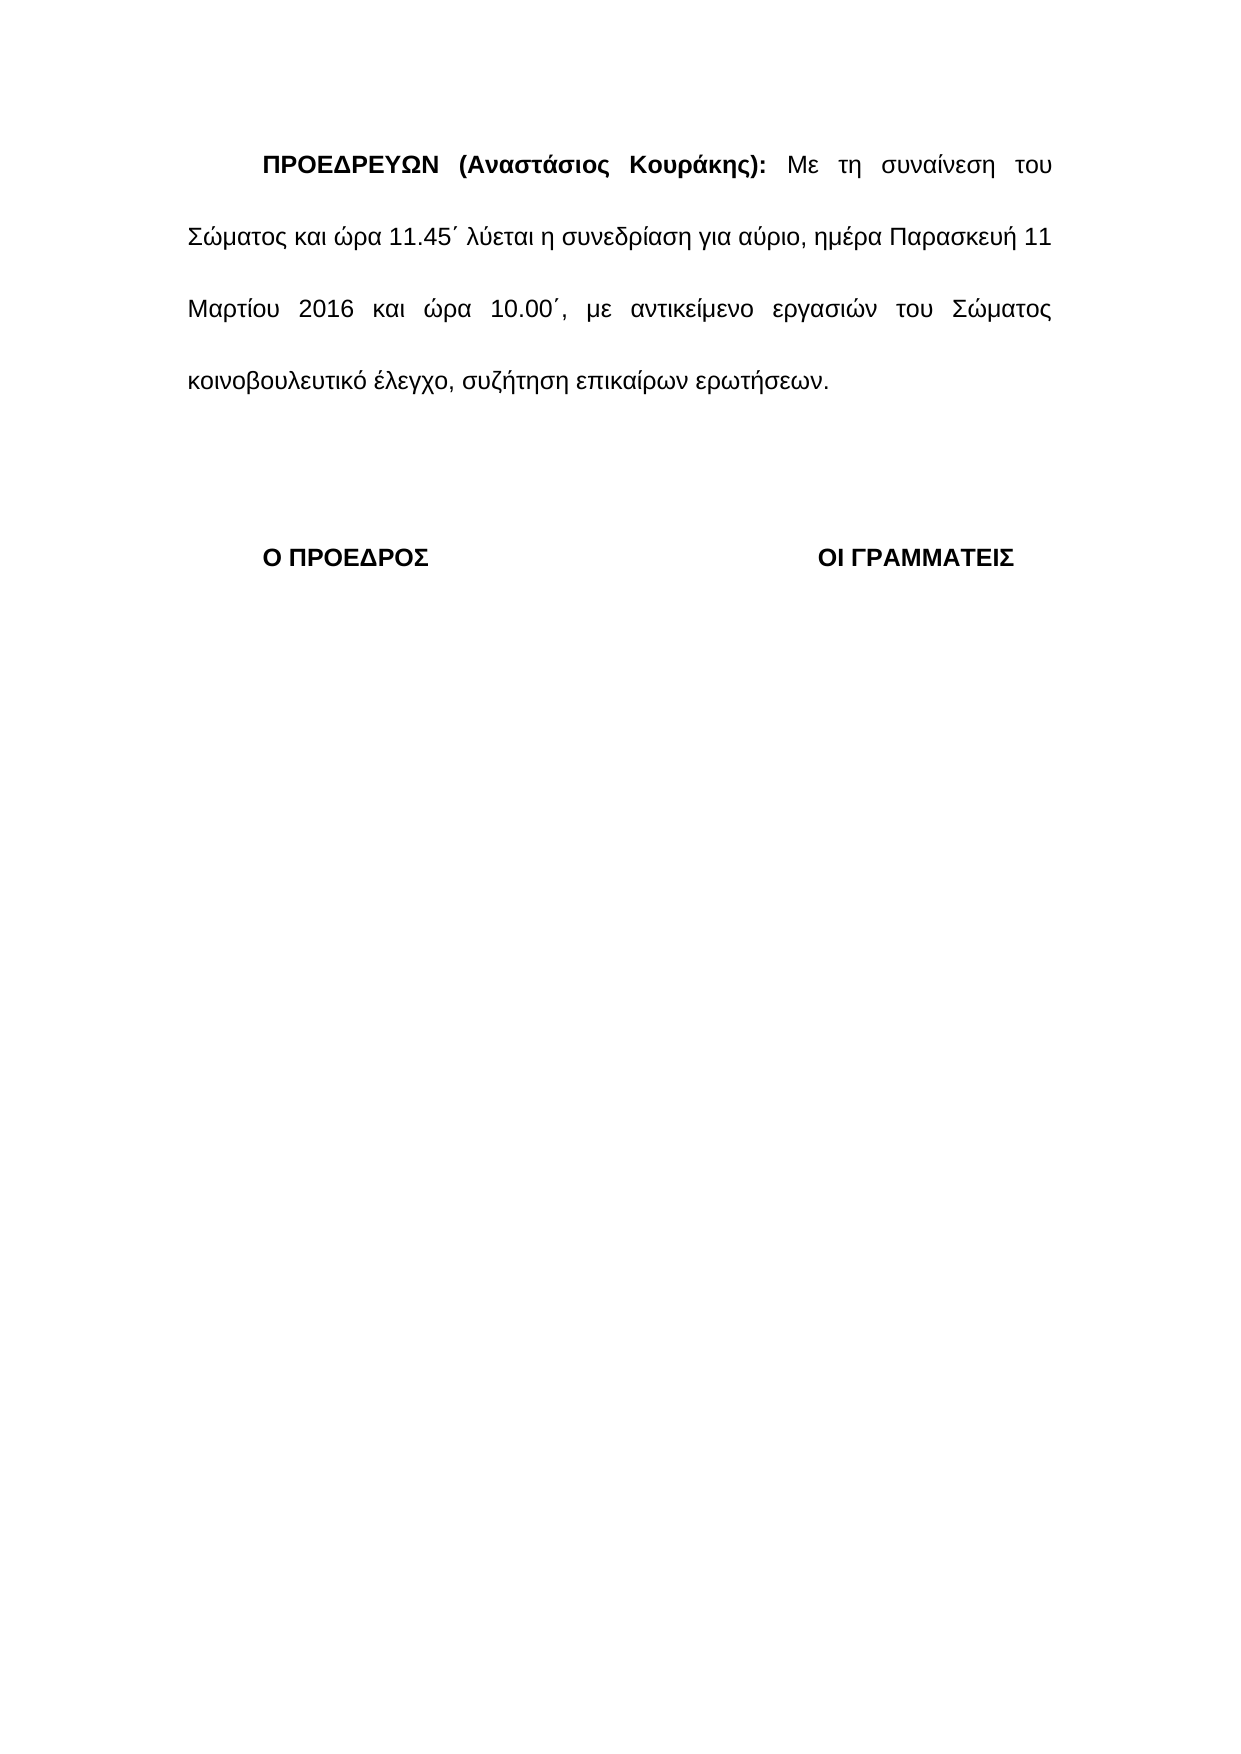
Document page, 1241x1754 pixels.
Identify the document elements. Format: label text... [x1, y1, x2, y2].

text ΠΡΟΕΔΡΕΥΩΝ (Αναστάσιος Κουράκης): Με τη συναίνεση του Σώματος και ώρα 11.45΄ λύεται η συνεδρίαση για αύριο, ημέρα Παρασκευή 11 Μαρτίου 2016 και ώρα 10.00΄, με αντικείμενο εργασιών του Σώματος κοινοβουλευτικό έλεγχο, συζήτηση επικαίρων ερωτήσεων. [187, 150, 1053, 394]
text Ο ΠΡΟΕΔΡΟΣ ΟΙ ΓΡΑΜΜΑΤΕΙΣ [187, 543, 1053, 571]
